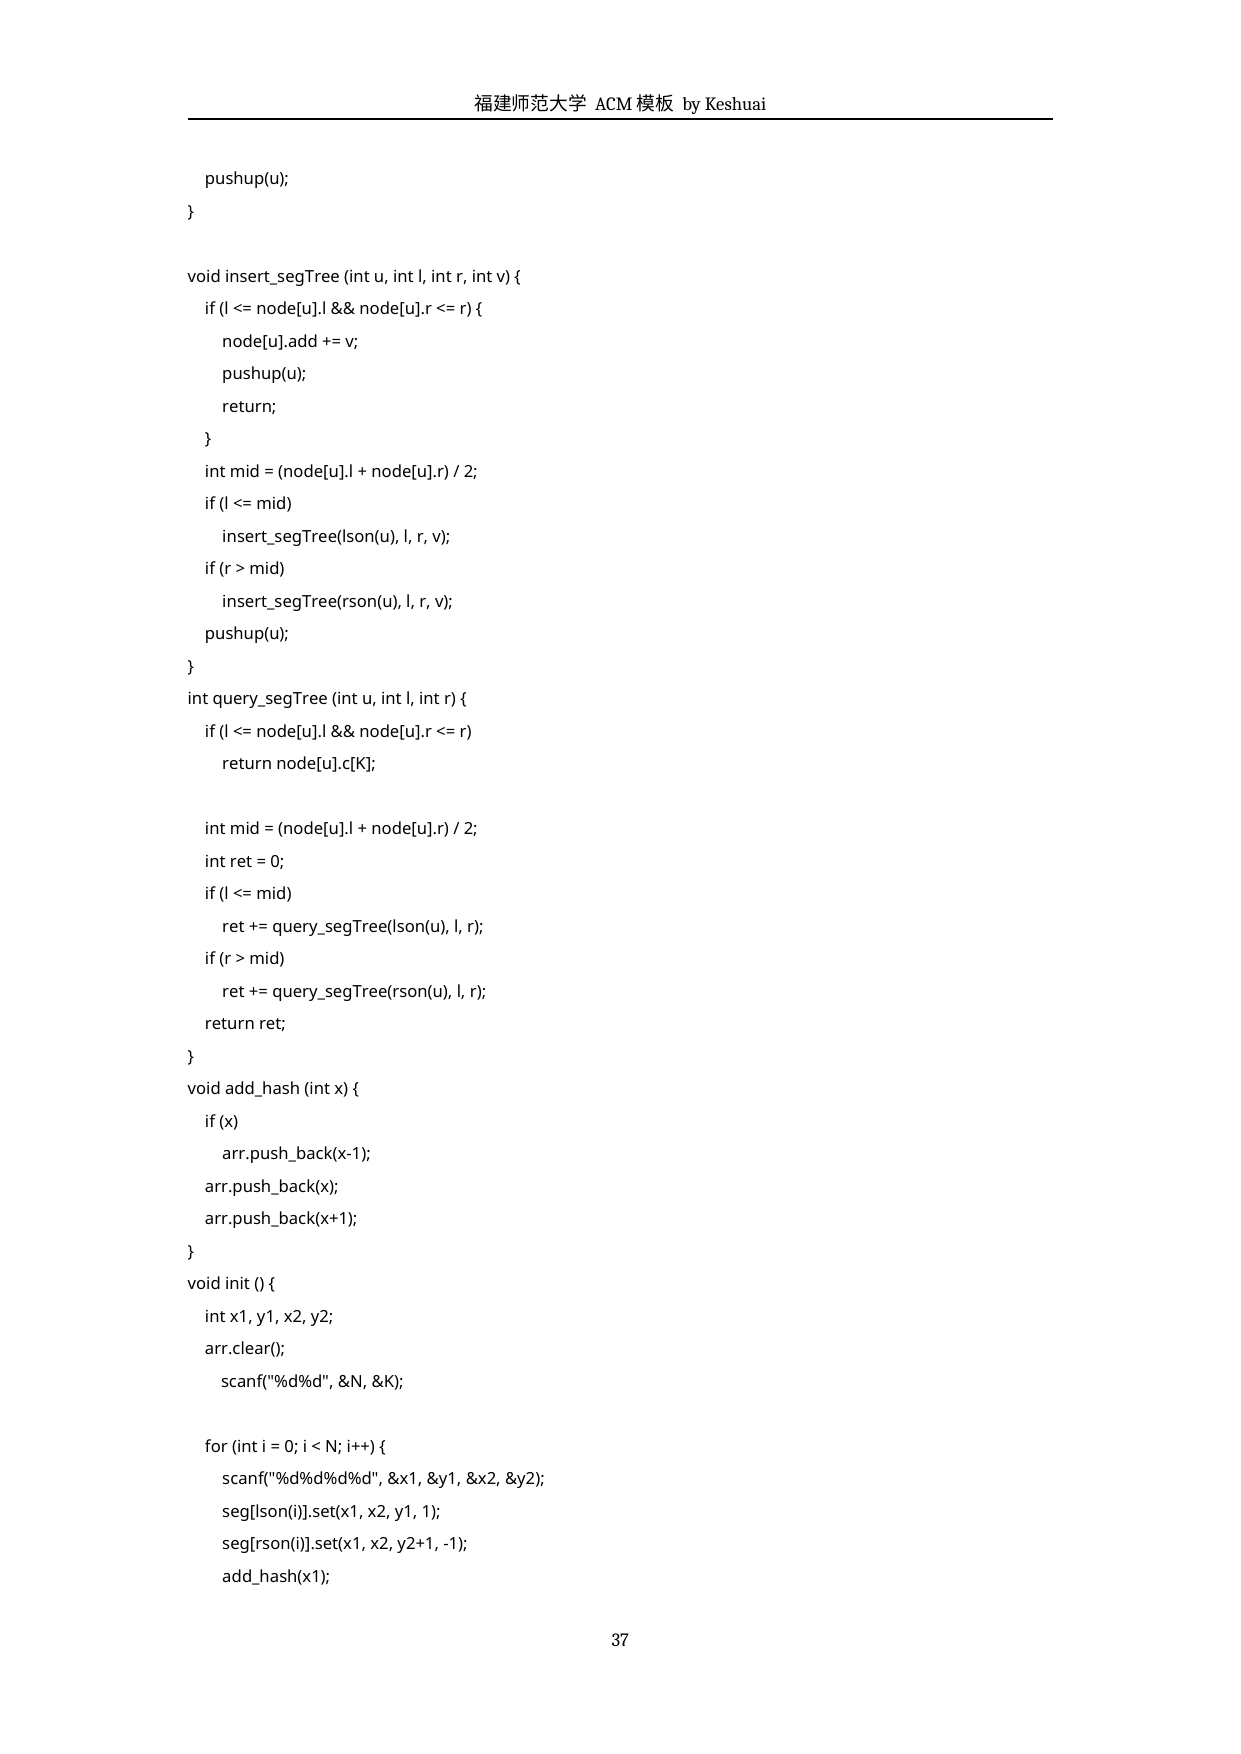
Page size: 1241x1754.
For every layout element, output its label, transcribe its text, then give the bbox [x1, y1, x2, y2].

text void add_hash (int x) { [187, 1072, 1053, 1104]
text add_hash(x1); [187, 1559, 1053, 1592]
text for (int i = 0; i < N; i++) { [187, 1429, 1053, 1462]
text } [187, 194, 1053, 227]
text ret += query_segTree(rson(u), l, r); [187, 974, 1053, 1007]
text return ret; [187, 1007, 1053, 1039]
text } [187, 1234, 1053, 1267]
text return; [187, 389, 1053, 422]
text ret += query_segTree(lson(u), l, r); [187, 909, 1053, 942]
text arr.push_back(x-1); [187, 1137, 1053, 1169]
text arr.push_back(x+1); [187, 1202, 1053, 1234]
text } [187, 649, 1053, 682]
text if (l <= node[u].l && node[u].r <= r) { [187, 292, 1053, 324]
text int mid = (node[u].l + node[u].r) / 2; [187, 812, 1053, 844]
text int ret = 0; [187, 844, 1053, 877]
text scanf("%d%d%d%d", &x1, &y1, &x2, &y2); [187, 1462, 1053, 1494]
text if (l <= node[u].l && node[u].r <= r) [187, 714, 1053, 747]
text if (r > mid) [187, 552, 1053, 584]
text arr.clear(); [187, 1332, 1053, 1364]
text if (x) [187, 1104, 1053, 1137]
text } [187, 1039, 1053, 1072]
text if (l <= mid) [187, 487, 1053, 519]
text return node[u].c[K]; [187, 747, 1053, 779]
text int query_segTree (int u, int l, int r) { [187, 682, 1053, 714]
text if (r > mid) [187, 942, 1053, 974]
text node[u].add += v; [187, 324, 1053, 357]
text arr.push_back(x); [187, 1169, 1053, 1202]
text pushup(u); [187, 162, 1053, 194]
text pushup(u); [187, 617, 1053, 649]
text int mid = (node[u].l + node[u].r) / 2; [187, 454, 1053, 487]
text void init () { [187, 1267, 1053, 1299]
text } [187, 422, 1053, 454]
text int x1, y1, x2, y2; [187, 1299, 1053, 1332]
text void insert_segTree (int u, int l, int r, int v) { [187, 259, 1053, 292]
text pushup(u); [187, 357, 1053, 389]
text insert_segTree(rson(u), l, r, v); [187, 584, 1053, 617]
text if (l <= mid) [187, 877, 1053, 909]
text scanf("%d%d", &N, &K); [187, 1364, 1053, 1397]
text seg[rson(i)].set(x1, x2, y2+1, -1); [187, 1527, 1053, 1559]
text insert_segTree(lson(u), l, r, v); [187, 519, 1053, 552]
text seg[lson(i)].set(x1, x2, y1, 1); [187, 1494, 1053, 1527]
